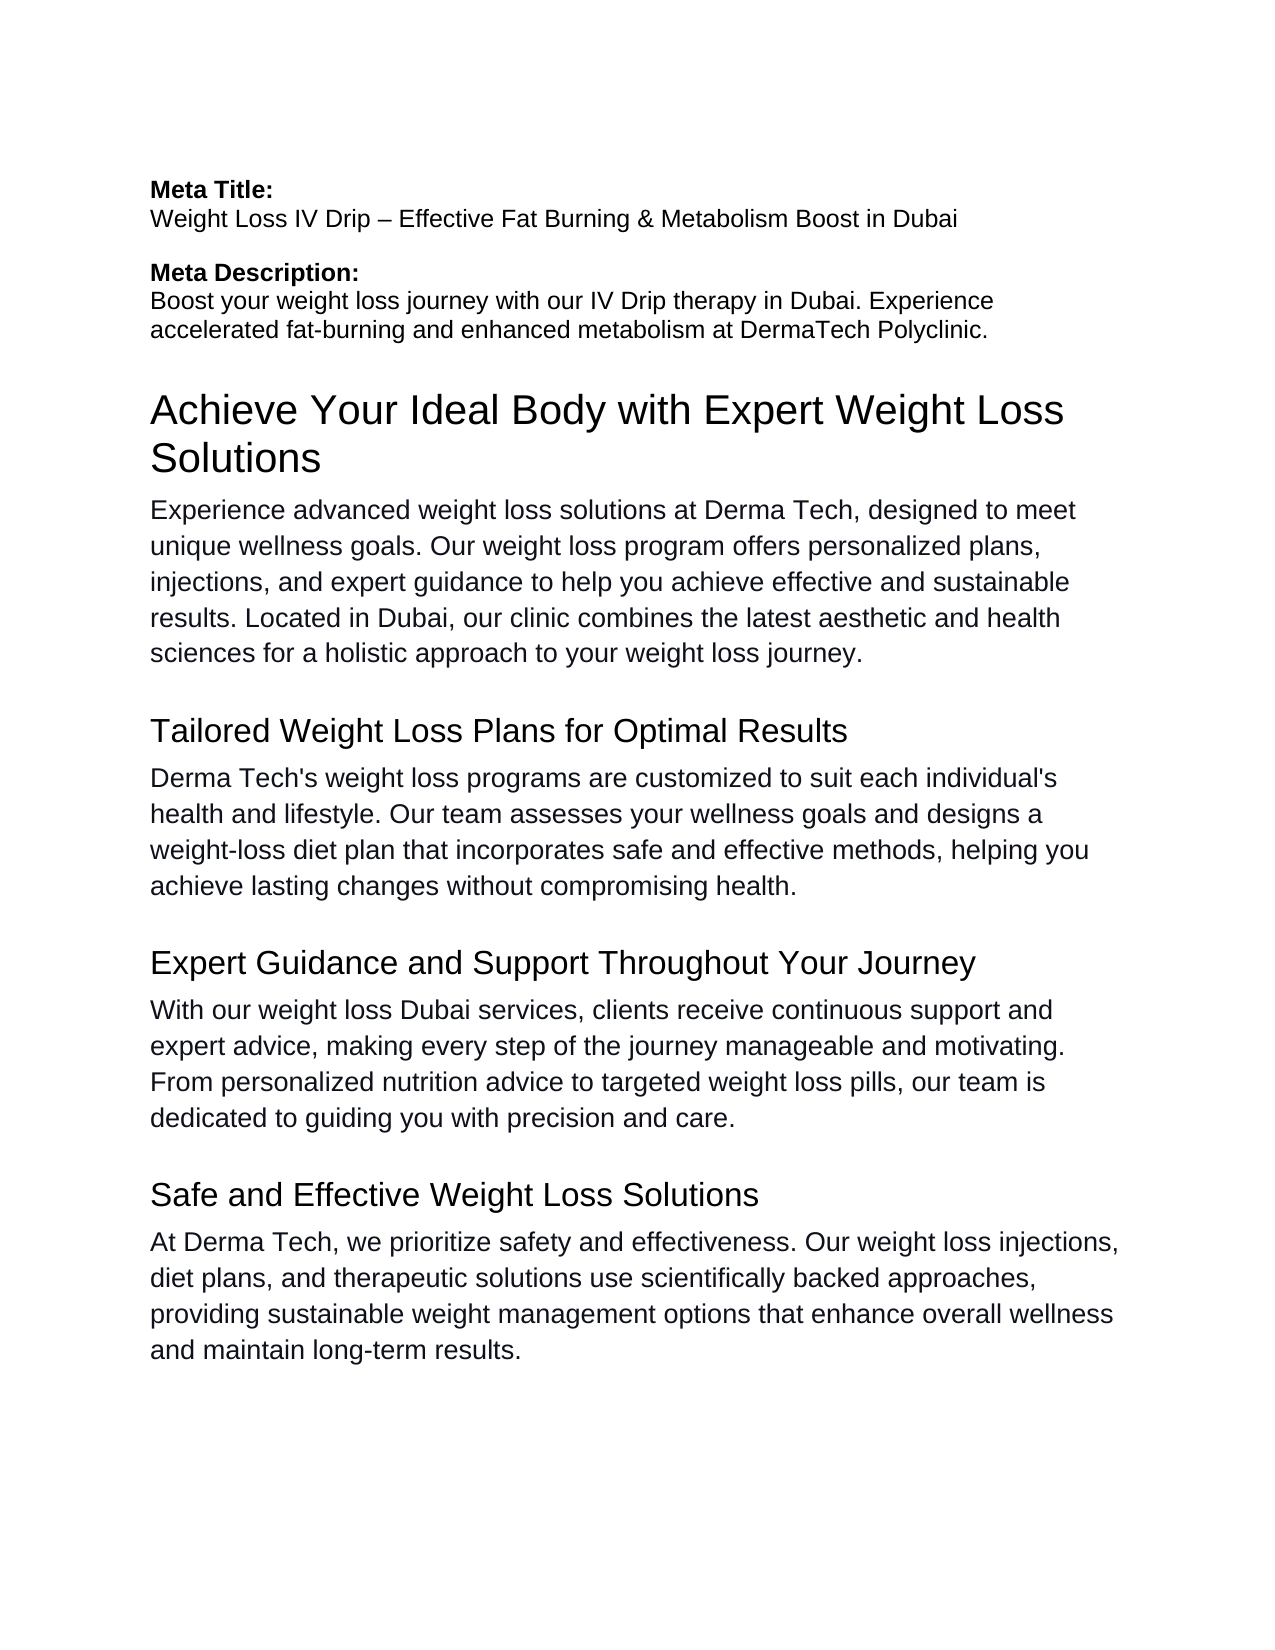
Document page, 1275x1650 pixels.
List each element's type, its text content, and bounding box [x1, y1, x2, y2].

subtitle Expert Guidance and Support Throughout Your Journey [150, 943, 1125, 982]
subtitle Tailored Weight Loss Plans for Optimal Results [150, 711, 1125, 749]
text Experience advanced weight loss solutions at Derma Tech, designed to meet unique wellness goals. Our weight loss program offers personalized plans, injections, and expert guidance to help you achieve effective and sustainable results. Located in Dubai, our clinic combines the latest aesthetic and health sciences for a holistic approach to your weight loss journey. [150, 494, 1125, 669]
text Derma Tech's weight loss programs are customized to suit each individual's health and lifestyle. Our team assesses your wellness goals and designs a weight-loss diet plan that incorporates safe and effective methods, helping you achieve lasting changes without compromising health. [150, 762, 1125, 901]
subtitle Meta Title: Weight Loss IV Drip – Effective Fat Burning & Metabolism Boost in Dubai [150, 175, 1125, 232]
text With our weight loss Dubai services, clients receive continuous support and expert advice, making every step of the journey manageable and motivating. From personalized nutrition advice to targeted weight loss pills, our team is dedicated to guiding you with precision and care. [150, 994, 1125, 1133]
subtitle Achieve Your Ideal Body with Expert Weight Loss Solutions [150, 385, 1125, 481]
text At Derma Tech, we prioritize safety and effectiveness. Our weight loss injections, diet plans, and therapeutic solutions use scientifically backed approaches, providing sustainable weight management options that enhance overall wellness and maintain long-term results. [150, 1226, 1125, 1365]
subtitle Safe and Effective Weight Loss Solutions [150, 1175, 1125, 1214]
subtitle Meta Description: Boost your weight loss journey with our IV Drip therapy in Dubai. Experience accelerated fat-burning and enhanced metabolism at DermaTech Polyclinic. [150, 257, 1125, 344]
